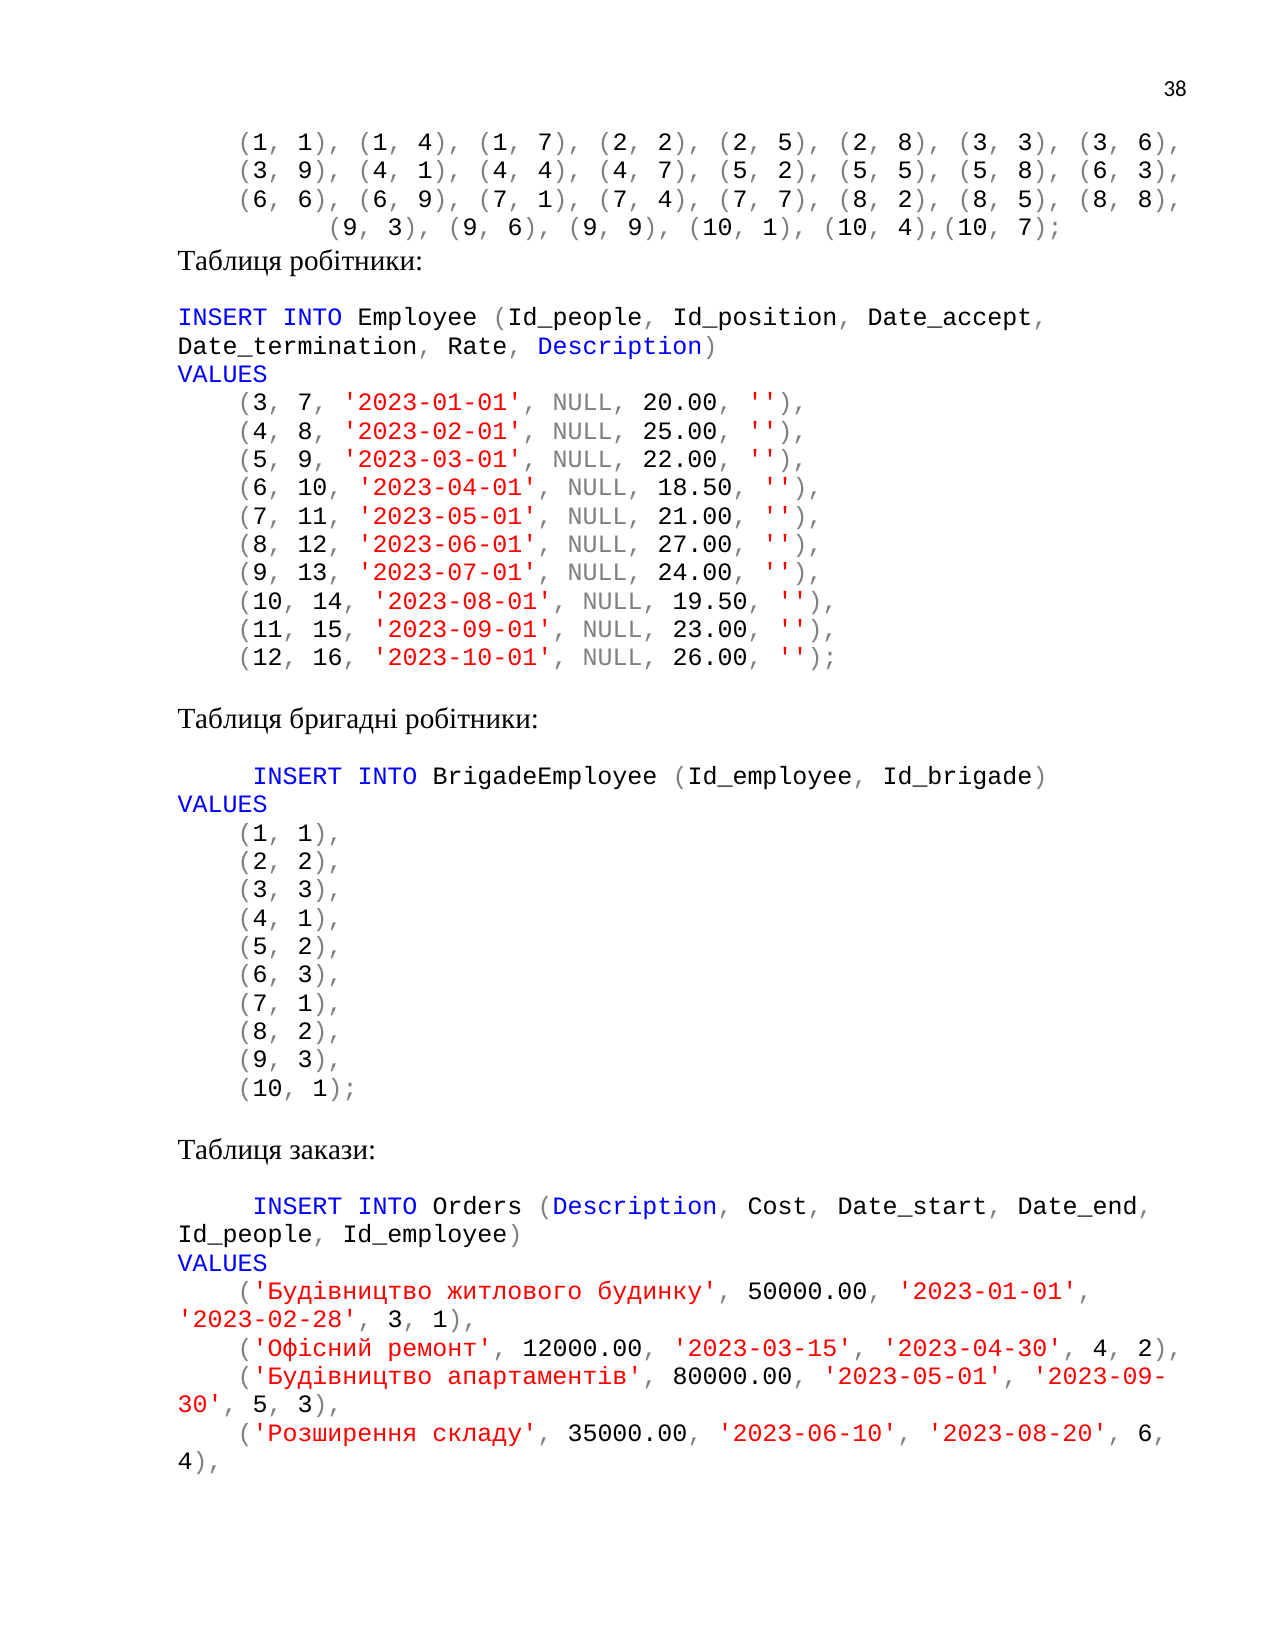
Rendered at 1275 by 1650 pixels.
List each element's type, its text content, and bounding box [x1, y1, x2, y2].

text (3, 9), (4, 1), (4, 4), (4, 7), (5, 2), (5, 5), (5, 8), (6, 3), [177, 158, 1186, 186]
text (6, 6), (6, 9), (7, 1), (7, 4), (7, 7), (8, 2), (8, 5), (8, 8), [177, 186, 1186, 215]
text ('Розширення складу', 35000.00, '2023-06-10', '2023-08-20', 6, 4), [177, 1420, 1186, 1477]
text (9, 3), [177, 1047, 1186, 1075]
text (5, 2), [177, 933, 1186, 962]
text (3, 7, '2023-01-01', NULL, 20.00, ''), [177, 390, 1186, 418]
text (10, 14, '2023-08-01', NULL, 19.50, ''), [177, 588, 1186, 617]
text (8, 2), [177, 1018, 1186, 1047]
text VALUES [177, 1250, 1186, 1279]
text (9, 3), (9, 6), (9, 9), (10, 1), (10, 4),(10, 7); [177, 215, 1186, 243]
text (10, 1); [177, 1075, 1186, 1103]
text Таблиця робітники: [177, 243, 1186, 277]
text (6, 10, '2023-04-01', NULL, 18.50, ''), [177, 475, 1186, 503]
text (7, 11, '2023-05-01', NULL, 21.00, ''), [177, 503, 1186, 532]
text (11, 15, '2023-09-01', NULL, 23.00, ''), [177, 617, 1186, 645]
text (4, 1), [177, 905, 1186, 933]
text (4, 8, '2023-02-01', NULL, 25.00, ''), [177, 418, 1186, 447]
text (7, 1), [177, 990, 1186, 1018]
text Таблиця закази: [177, 1132, 1186, 1165]
text (1, 1), (1, 4), (1, 7), (2, 2), (2, 5), (2, 8), (3, 3), (3, 6), [177, 130, 1186, 158]
text ('Будівництво житлового будинку', 50000.00, '2023-01-01', '2023-02-28', 3, 1), [177, 1279, 1186, 1335]
text INSERT INTO Orders (Description, Cost, Date_start, Date_end, Id_people, Id_employee) [177, 1194, 1186, 1250]
text (2, 2), [177, 848, 1186, 877]
text (9, 13, '2023-07-01', NULL, 24.00, ''), [177, 560, 1186, 588]
text Таблиця бригадні робітники: [177, 702, 1186, 735]
text INSERT INTO BrigadeEmployee (Id_employee, Id_brigade) [177, 763, 1186, 792]
text (1, 1), [177, 820, 1186, 848]
text VALUES [177, 792, 1186, 820]
text (3, 3), [177, 877, 1186, 905]
text (5, 9, '2023-03-01', NULL, 22.00, ''), [177, 447, 1186, 475]
text (6, 3), [177, 962, 1186, 990]
text ('Будівництво апартаментів', 80000.00, '2023-05-01', '2023-09-30', 5, 3), [177, 1364, 1186, 1420]
text ('Офісний ремонт', 12000.00, '2023-03-15', '2023-04-30', 4, 2), [177, 1335, 1186, 1364]
text (12, 16, '2023-10-01', NULL, 26.00, ''); [177, 645, 1186, 673]
text VALUES [177, 362, 1186, 390]
text (8, 12, '2023-06-01', NULL, 27.00, ''), [177, 532, 1186, 560]
text INSERT INTO Employee (Id_people, Id_position, Date_accept, Date_termination, Rate, Description) [177, 305, 1186, 362]
